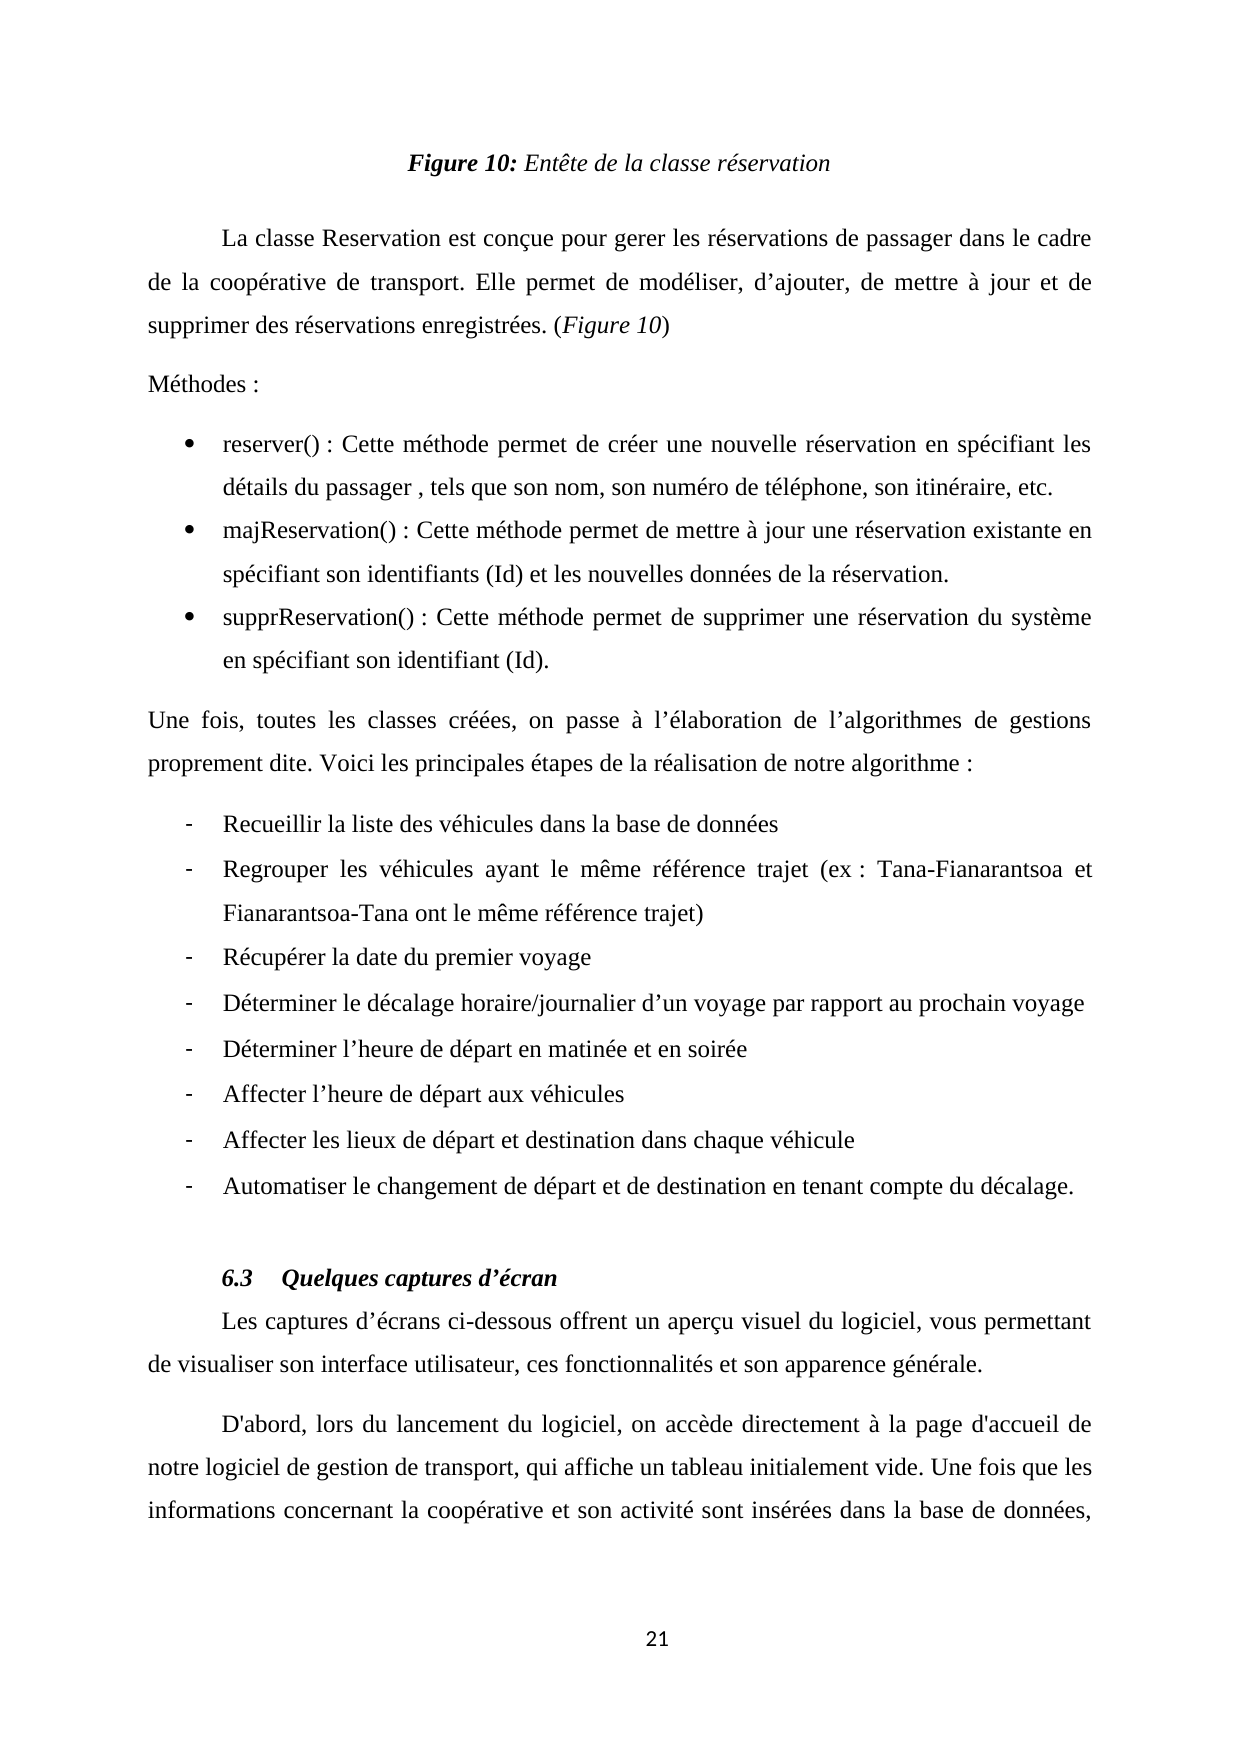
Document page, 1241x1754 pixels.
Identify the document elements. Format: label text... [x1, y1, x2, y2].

list supprReservation() : Cette méthode permet de supprimer une réservation du système en spécifiant son identifiant (Id). [185, 602, 1093, 674]
list Automatiser le changement de départ et de destination en tenant compte du décalage. [185, 1170, 1093, 1201]
text Méthodes : [148, 369, 1093, 398]
text Une fois, toutes les classes créées, on passe à l’élaboration de l’algorithmes de gestions proprement dite. Voici les principales étapes de la réalisation de notre algorithme : [148, 705, 1093, 777]
subtitle Quelques captures d’écran [221, 1263, 1093, 1292]
list majReservation() : Cette méthode permet de mettre à jour une réservation existante en spécifiant son identifiants (Id) et les nouvelles données de la réservation. [185, 516, 1093, 587]
list Affecter les lieux de départ et destination dans chaque véhicule [185, 1124, 1093, 1155]
list reserver() : Cette méthode permet de créer une nouvelle réservation en spécifiant les détails du passager , tels que son nom, son numéro de téléphone, son itinéraire, etc. [185, 429, 1093, 501]
list Regrouper les véhicules ayant le même référence trajet (ex : Tana-Fianarantsoa et Fianarantsoa-Tana ont le même référence trajet) [185, 853, 1093, 927]
list Récupérer la date du premier voyage [185, 941, 1093, 972]
list Déterminer l’heure de départ en matinée et en soirée [185, 1033, 1093, 1063]
text Figure 10: Entête de la classe réservation [148, 148, 1093, 176]
list Affecter l’heure de départ aux véhicules [185, 1079, 1093, 1109]
list Recueillir la liste des véhicules dans la base de données [185, 808, 1093, 838]
text La classe Reservation est conçue pour gerer les réservations de passager dans le cadre de la coopérative de transport. Elle permet de modéliser, d’ajouter, de mettre à jour et de supprimer des réservations enregistrées. (Figure 10) [148, 223, 1093, 338]
text Les captures d’écrans ci-dessous offrent un aperçu visuel du logiciel, vous permettant de visualiser son interface utilisateur, ces fonctionnalités et son apparence générale. [148, 1306, 1093, 1378]
list Déterminer le décalage horaire/journalier d’un voyage par rapport au prochain voyage [185, 987, 1093, 1018]
